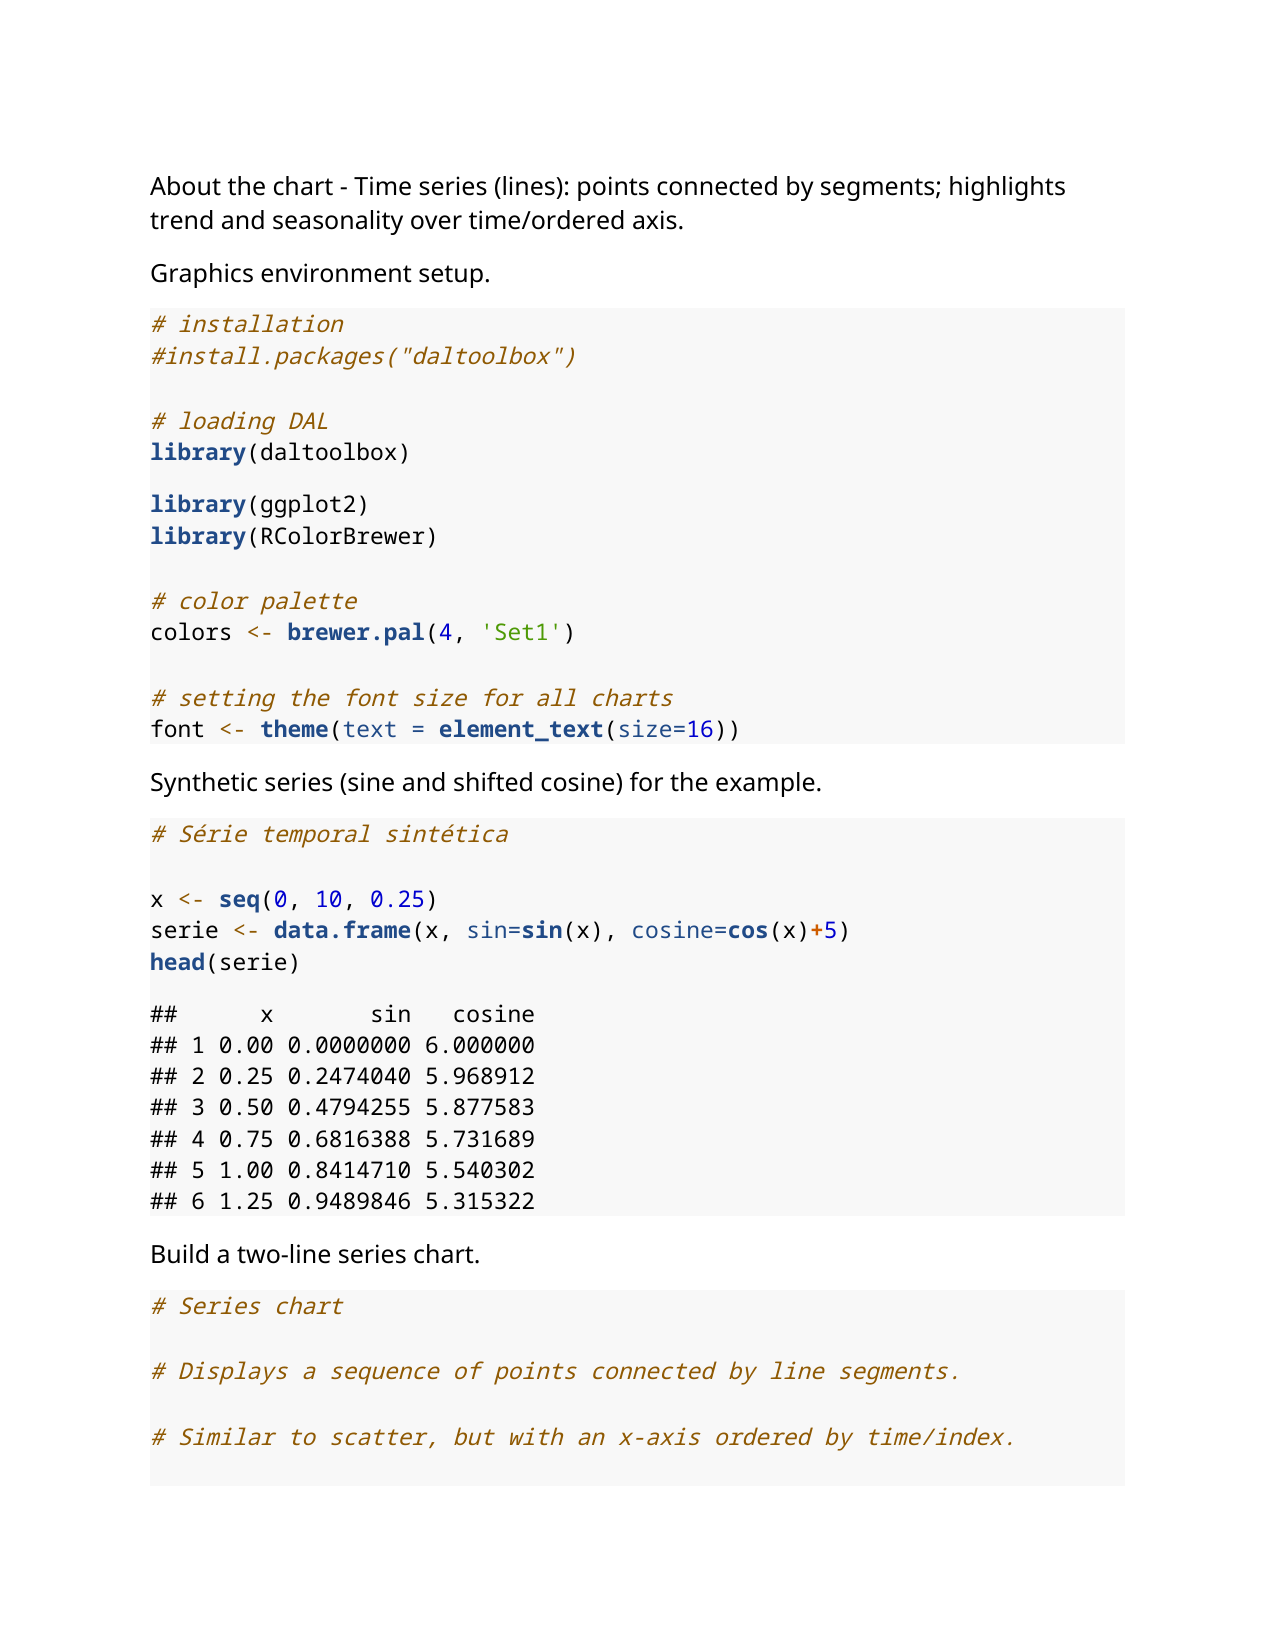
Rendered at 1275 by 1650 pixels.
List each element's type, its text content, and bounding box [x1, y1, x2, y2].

text library(ggplot2) library(RColorBrewer) # color palette colors <- brewer.pal(4, 'Set1') # setting the font size for all charts font <- theme(text = element_text(size=16)) [150, 488, 1125, 744]
text About the chart - Time series (lines): points connected by segments; highlights trend and seasonality over time/ordered axis. [150, 169, 1125, 237]
text ## x sin cosine ## 1 0.00 0.0000000 6.000000 ## 2 0.25 0.2474040 5.968912 ## 3 0.50 0.4794255 5.877583 ## 4 0.75 0.6816388 5.731689 ## 5 1.00 0.8414710 5.540302 ## 6 1.25 0.9489846 5.315322 [150, 997, 1125, 1216]
text # Série temporal sintética x <- seq(0, 10, 0.25) serie <- data.frame(x, sin=sin(x), cosine=cos(x)+5) head(serie) [150, 818, 1125, 977]
text Build a two-line series chart. [150, 1237, 1125, 1271]
text # installation #install.packages("daltoolbox") # loading DAL library(daltoolbox) [150, 308, 1125, 467]
text Synthetic series (sine and shifted cosine) for the example. [150, 765, 1125, 799]
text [150, 1290, 1125, 1486]
text Graphics environment setup. [150, 256, 1125, 290]
